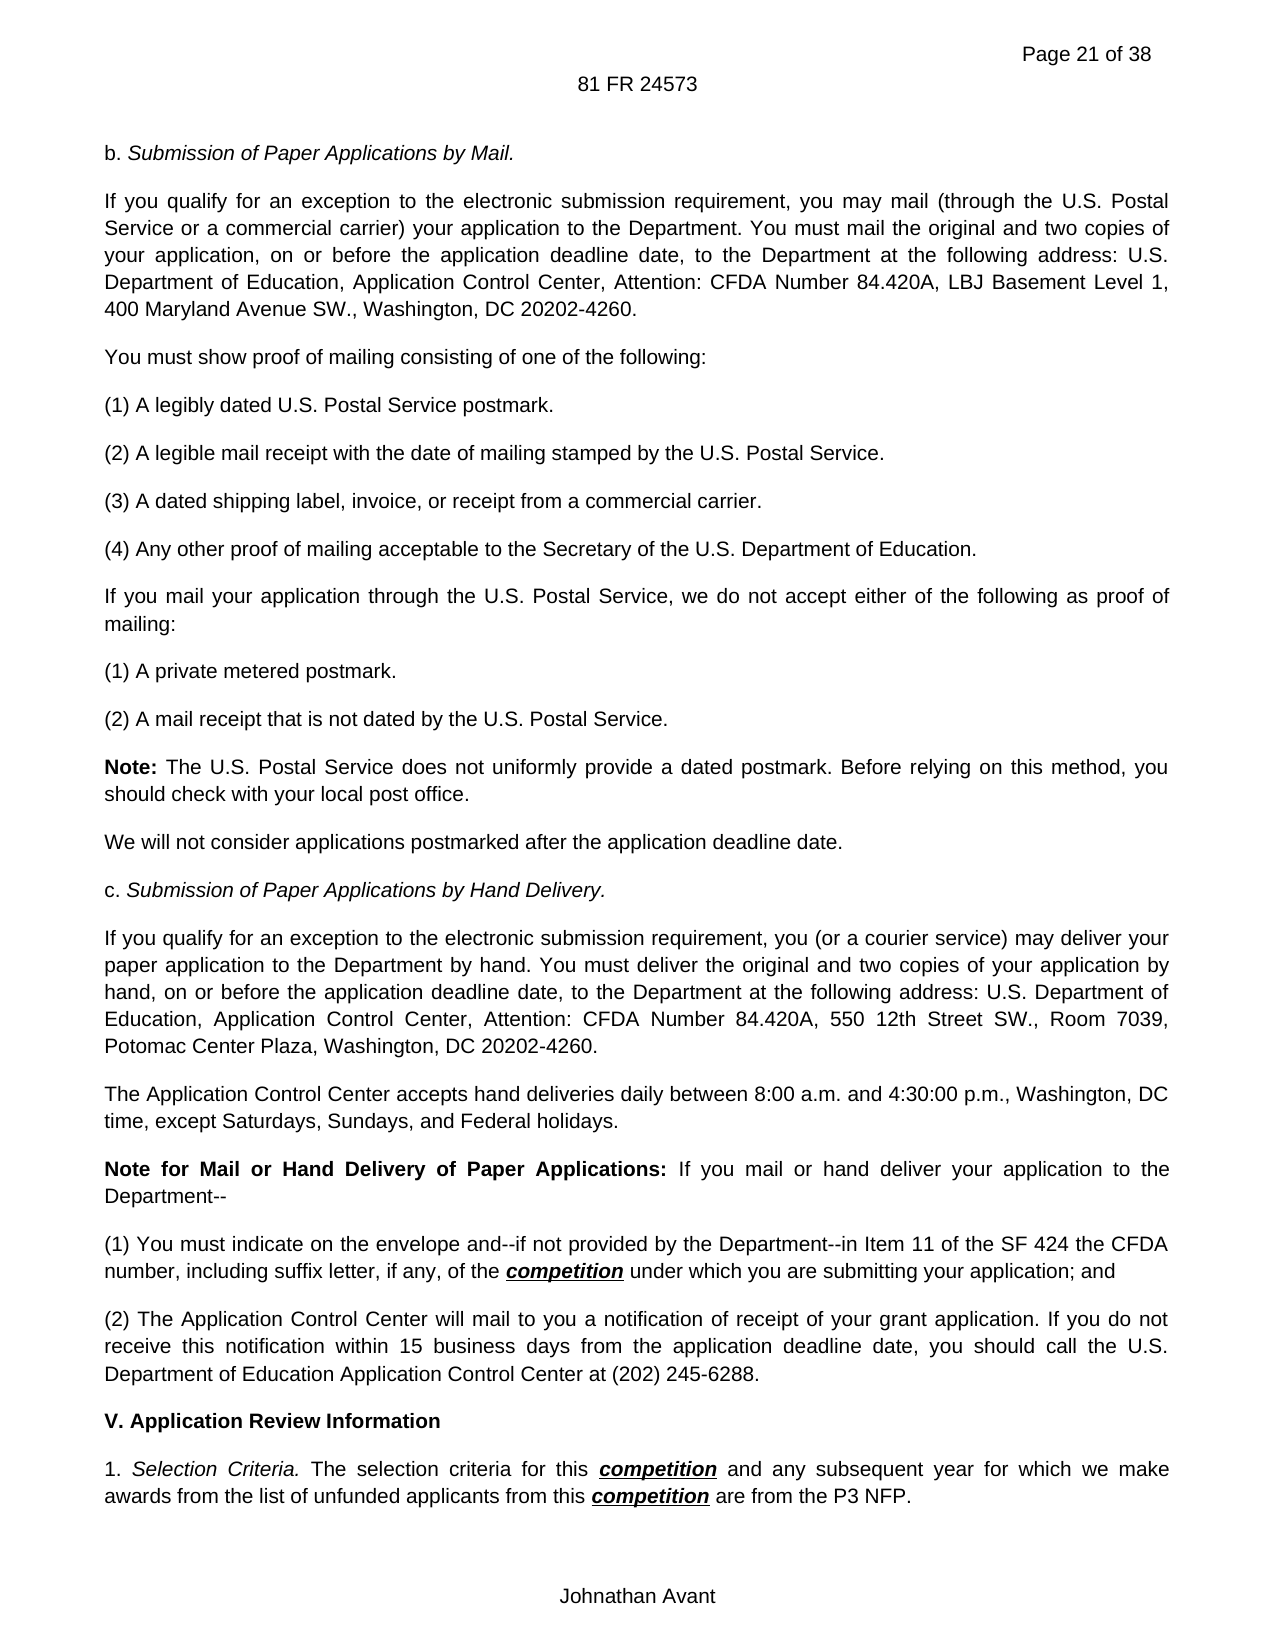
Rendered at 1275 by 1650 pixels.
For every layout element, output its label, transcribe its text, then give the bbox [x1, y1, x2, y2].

text (2) A mail receipt that is not dated by the U.S. Postal Service. [104, 704, 1171, 731]
text If you qualify for an exception to the electronic submission requirement, you (or a courier service) may deliver your paper application to the Department by hand. You must deliver the original and two copies of your application by hand, on or before the application deadline date, to the Department at the following address: U.S. Department of Education, Application Control Center, Attention: CFDA Number 84.420A, 550 12th Street SW., Room 7039, Potomac Center Plaza, Washington, DC 20202-4260. [104, 923, 1171, 1058]
text (1) A private metered postmark. [104, 656, 1171, 683]
text (2) The Application Control Center will mail to you a notification of receipt of your grant application. If you do not receive this notification within 15 business days from the application deadline date, you should call the U.S. Department of Education Application Control Center at (202) 245-6288. [104, 1304, 1171, 1385]
text (1) A legibly dated U.S. Postal Service postmark. [104, 389, 1171, 417]
text 1. Selection Criteria. The selection criteria for this competition and any subsequent year for which we make awards from the list of unfunded applicants from this competition are from the P3 NFP. [104, 1454, 1171, 1508]
text We will not consider applications postmarked after the application deadline date. [104, 827, 1171, 854]
text c. Submission of Paper Applications by Hand Delivery. [104, 875, 1171, 902]
text (3) A dated shipping label, invoice, or receipt from a commercial carrier. [104, 485, 1171, 512]
text V. Application Review Information [104, 1406, 1171, 1433]
text (2) A legible mail receipt with the date of mailing stamped by the U.S. Postal Service. [104, 437, 1171, 464]
text (4) Any other proof of mailing acceptable to the Secretary of the U.S. Department of Education. [104, 533, 1171, 560]
text The Application Control Center accepts hand deliveries daily between 8:00 a.m. and 4:30:00 p.m., Washington, DC time, except Saturdays, Sundays, and Federal holidays. [104, 1079, 1171, 1133]
text (1) You must indicate on the envelope and--if not provided by the Department--in Item 11 of the SF 424 the CFDA number, including suffix letter, if any, of the competition under which you are submitting your application; and [104, 1229, 1171, 1283]
text Note: The U.S. Postal Service does not uniformly provide a dated postmark. Before relying on this method, you should check with your local post office. [104, 752, 1171, 806]
text Note for Mail or Hand Delivery of Paper Applications: If you mail or hand deliver your application to the Department-- [104, 1154, 1171, 1208]
text You must show proof of mailing consisting of one of the following: [104, 342, 1171, 369]
text If you mail your application through the U.S. Postal Service, we do not accept either of the following as proof of mailing: [104, 581, 1171, 635]
text b. Submission of Paper Applications by Mail. [104, 137, 1171, 164]
text If you qualify for an exception to the electronic submission requirement, you may mail (through the U.S. Postal Service or a commercial carrier) your application to the Department. You must mail the original and two copies of your application, on or before the application deadline date, to the Department at the following address: U.S. Department of Education, Application Control Center, Attention: CFDA Number 84.420A, LBJ Basement Level 1, 400 Maryland Avenue SW., Washington, DC 20202-4260. [104, 185, 1171, 321]
